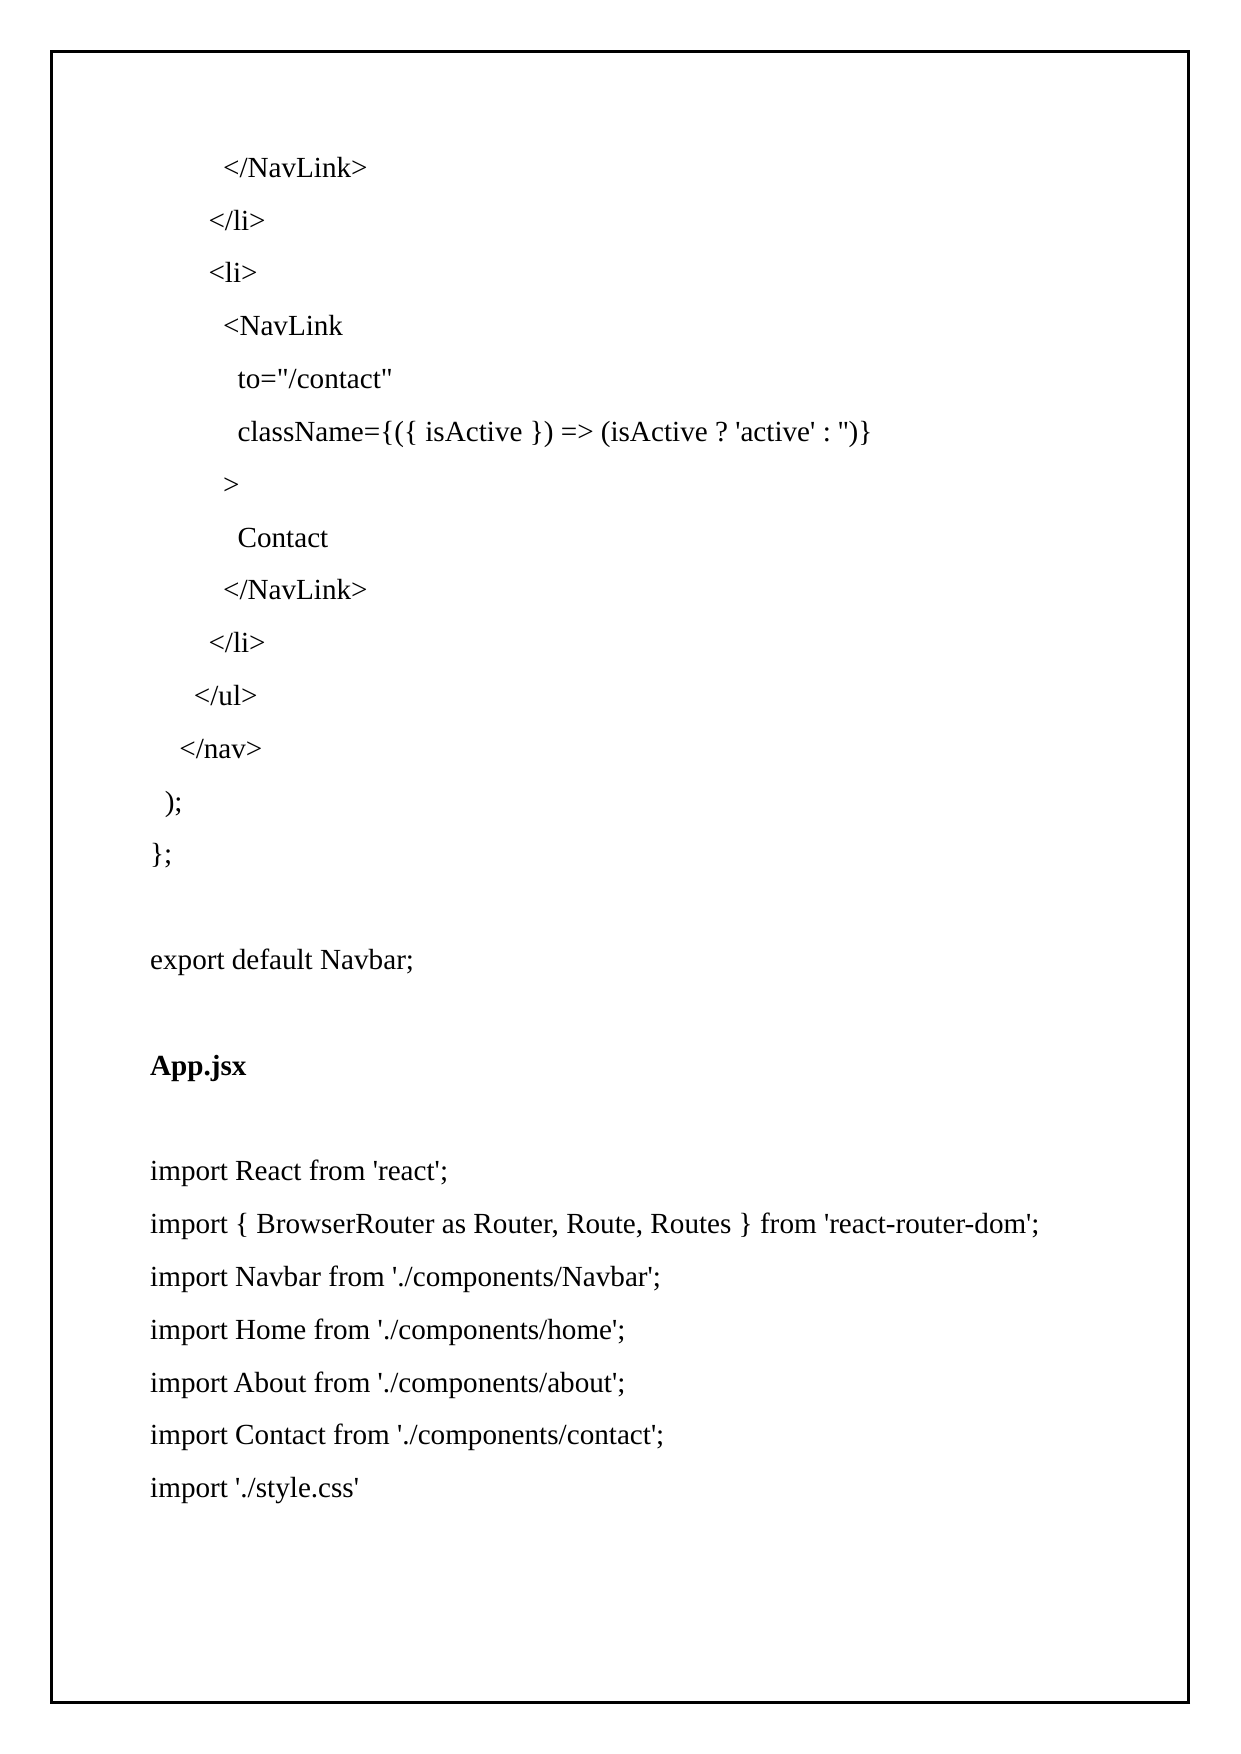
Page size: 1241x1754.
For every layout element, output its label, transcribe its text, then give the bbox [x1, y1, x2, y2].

text <li> [150, 256, 1090, 289]
text to="/contact" [150, 361, 1090, 395]
text import React from 'react'; [150, 1153, 1090, 1187]
text }; [150, 837, 1090, 870]
text > [150, 467, 1090, 500]
text import Navbar from './components/Navbar'; [150, 1259, 1090, 1293]
text export default Navbar; [150, 942, 1090, 976]
text </ul> [150, 678, 1090, 712]
text ); [150, 784, 1090, 817]
text App.jsx [150, 1048, 1090, 1081]
text </NavLink> [150, 572, 1090, 606]
text import Contact from './components/contact'; [150, 1417, 1090, 1451]
text </NavLink> [150, 150, 1090, 183]
text </nav> [150, 731, 1090, 764]
text Contact [150, 520, 1090, 553]
text import { BrowserRouter as Router, Route, Routes } from 'react-router-dom'; [150, 1206, 1090, 1240]
text import Home from './components/home'; [150, 1312, 1090, 1345]
text import './style.css' [150, 1470, 1090, 1504]
text <NavLink [150, 308, 1090, 342]
text </li> [150, 625, 1090, 659]
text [150, 414, 1090, 448]
text import About from './components/about'; [150, 1365, 1090, 1398]
text </li> [150, 203, 1090, 236]
